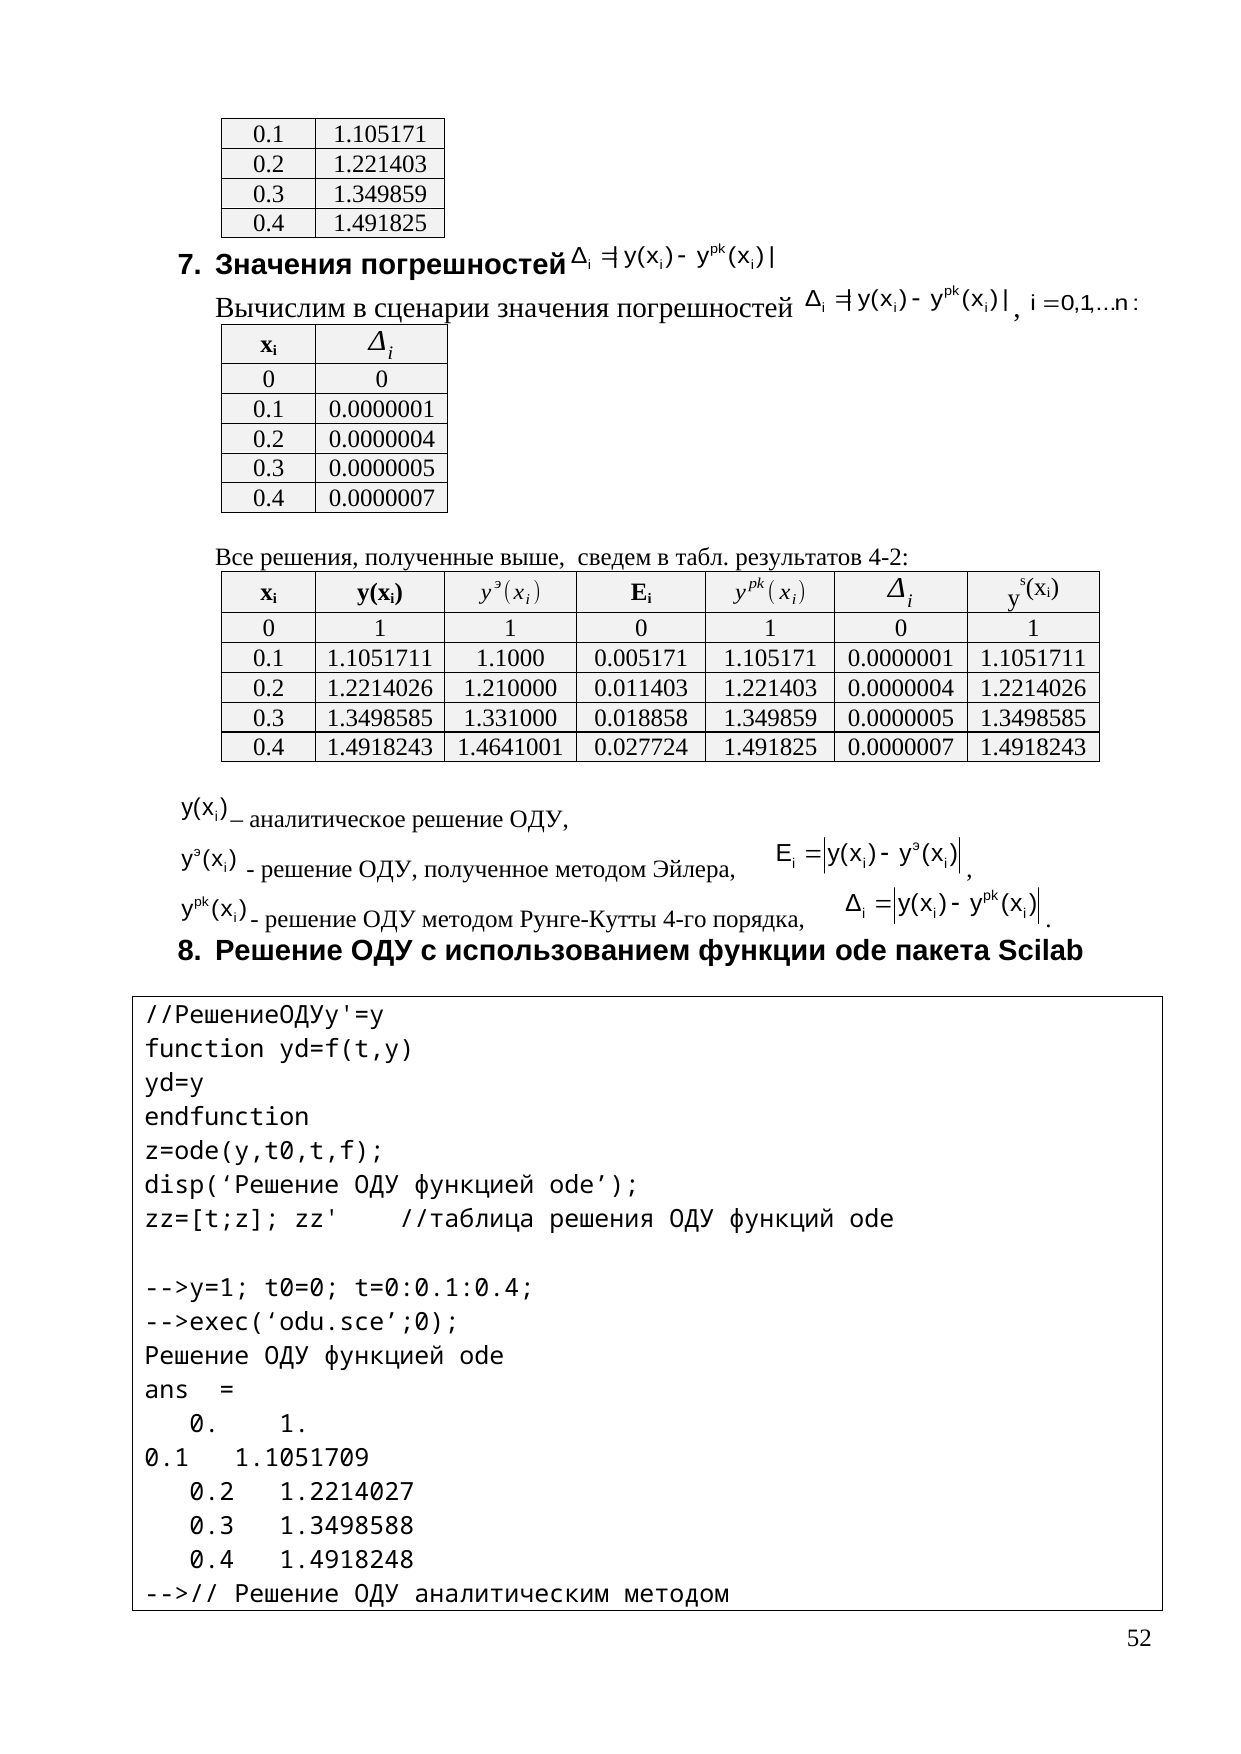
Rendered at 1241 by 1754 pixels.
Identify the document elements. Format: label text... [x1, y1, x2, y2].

table_cell 1 [316, 613, 444, 642]
table_header xi [222, 325, 315, 363]
table_cell 0.2 [222, 424, 315, 452]
list Значения погрешностей [177, 238, 1152, 281]
table_cell 1.221403 [706, 673, 834, 702]
table_cell 1.3498585 [316, 703, 444, 731]
table_cell 0.4 [222, 483, 315, 512]
table_header [706, 572, 834, 612]
table_cell 1.491825 [706, 733, 834, 761]
list Все решения, полученные выше, сведем в табл. результатов 4-2: [215, 542, 1152, 571]
table_cell 0.1 [222, 394, 315, 423]
table_cell 0.4 [222, 209, 315, 237]
table_cell 0.005171 [577, 643, 705, 672]
table_cell 0.0000001 [835, 643, 967, 672]
text - решение ОДУ, полученное методом Эйлера, , [177, 833, 1152, 883]
table_cell 0.0000001 [316, 394, 447, 423]
table_cell 0.2 [222, 673, 315, 702]
table_header [835, 572, 967, 612]
table_cell 1.3498585 [968, 703, 1099, 731]
table_cell 1.4918243 [968, 733, 1099, 761]
table_cell 0.0000004 [316, 424, 447, 452]
table_cell 0.1 [222, 119, 315, 148]
table_cell 1.4641001 [445, 733, 576, 761]
table_cell 1.331000 [445, 703, 576, 731]
table_cell 1.105171 [706, 643, 834, 672]
table_cell 1 [706, 613, 834, 642]
table_cell 0.0000005 [835, 703, 967, 731]
table_cell 0.4 [222, 733, 315, 761]
table_cell 1.105171 [316, 119, 444, 148]
table_cell 0.0000005 [316, 454, 447, 482]
list Решение ОДУ с использованием функции ode пакета Scilab [177, 933, 1152, 967]
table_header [133, 997, 1162, 1610]
table_header [445, 572, 576, 612]
text – аналитическое решение ОДУ, [177, 791, 1152, 833]
table_cell 0.0000004 [835, 673, 967, 702]
table_header ys(xi) [968, 572, 1099, 612]
table_cell 0 [222, 613, 315, 642]
table_header y(xi) [316, 572, 444, 612]
table_cell 1.221403 [316, 149, 444, 178]
table_cell 1.1051711 [968, 643, 1099, 672]
table_cell 1.2214026 [316, 673, 444, 702]
table_cell 0.018858 [577, 703, 705, 731]
table_cell 0 [835, 613, 967, 642]
table_cell 0 [222, 364, 315, 393]
table_cell 0.027724 [577, 733, 705, 761]
table_header xi [222, 572, 315, 612]
table_cell 1.4918243 [316, 733, 444, 761]
table_cell 0.3 [222, 454, 315, 482]
table_cell 1.349859 [316, 179, 444, 207]
table_header [316, 325, 447, 363]
table_header Ei [577, 572, 705, 612]
list Вычислим в сценарии значения погрешностей , [215, 281, 1152, 324]
table_cell 0 [577, 613, 705, 642]
table_cell 0.3 [222, 703, 315, 731]
table_cell 1.1051711 [316, 643, 444, 672]
table_cell 0.3 [222, 179, 315, 207]
table_cell 1 [445, 613, 576, 642]
table_cell 1.491825 [316, 209, 444, 237]
table_cell 0.1 [222, 643, 315, 672]
table_cell 1.1000 [445, 643, 576, 672]
table_cell 0.2 [222, 149, 315, 178]
table_cell 1.349859 [706, 703, 834, 731]
table_cell 0 [316, 364, 447, 393]
table_cell 1.210000 [445, 673, 576, 702]
text - решение ОДУ методом Рунге-Кутты 4-го порядка, . [177, 883, 1152, 933]
table_cell 1.2214026 [968, 673, 1099, 702]
table_cell 1 [968, 613, 1099, 642]
table_cell 0.011403 [577, 673, 705, 702]
table_cell 0.0000007 [835, 733, 967, 761]
table_cell 0.0000007 [316, 483, 447, 512]
